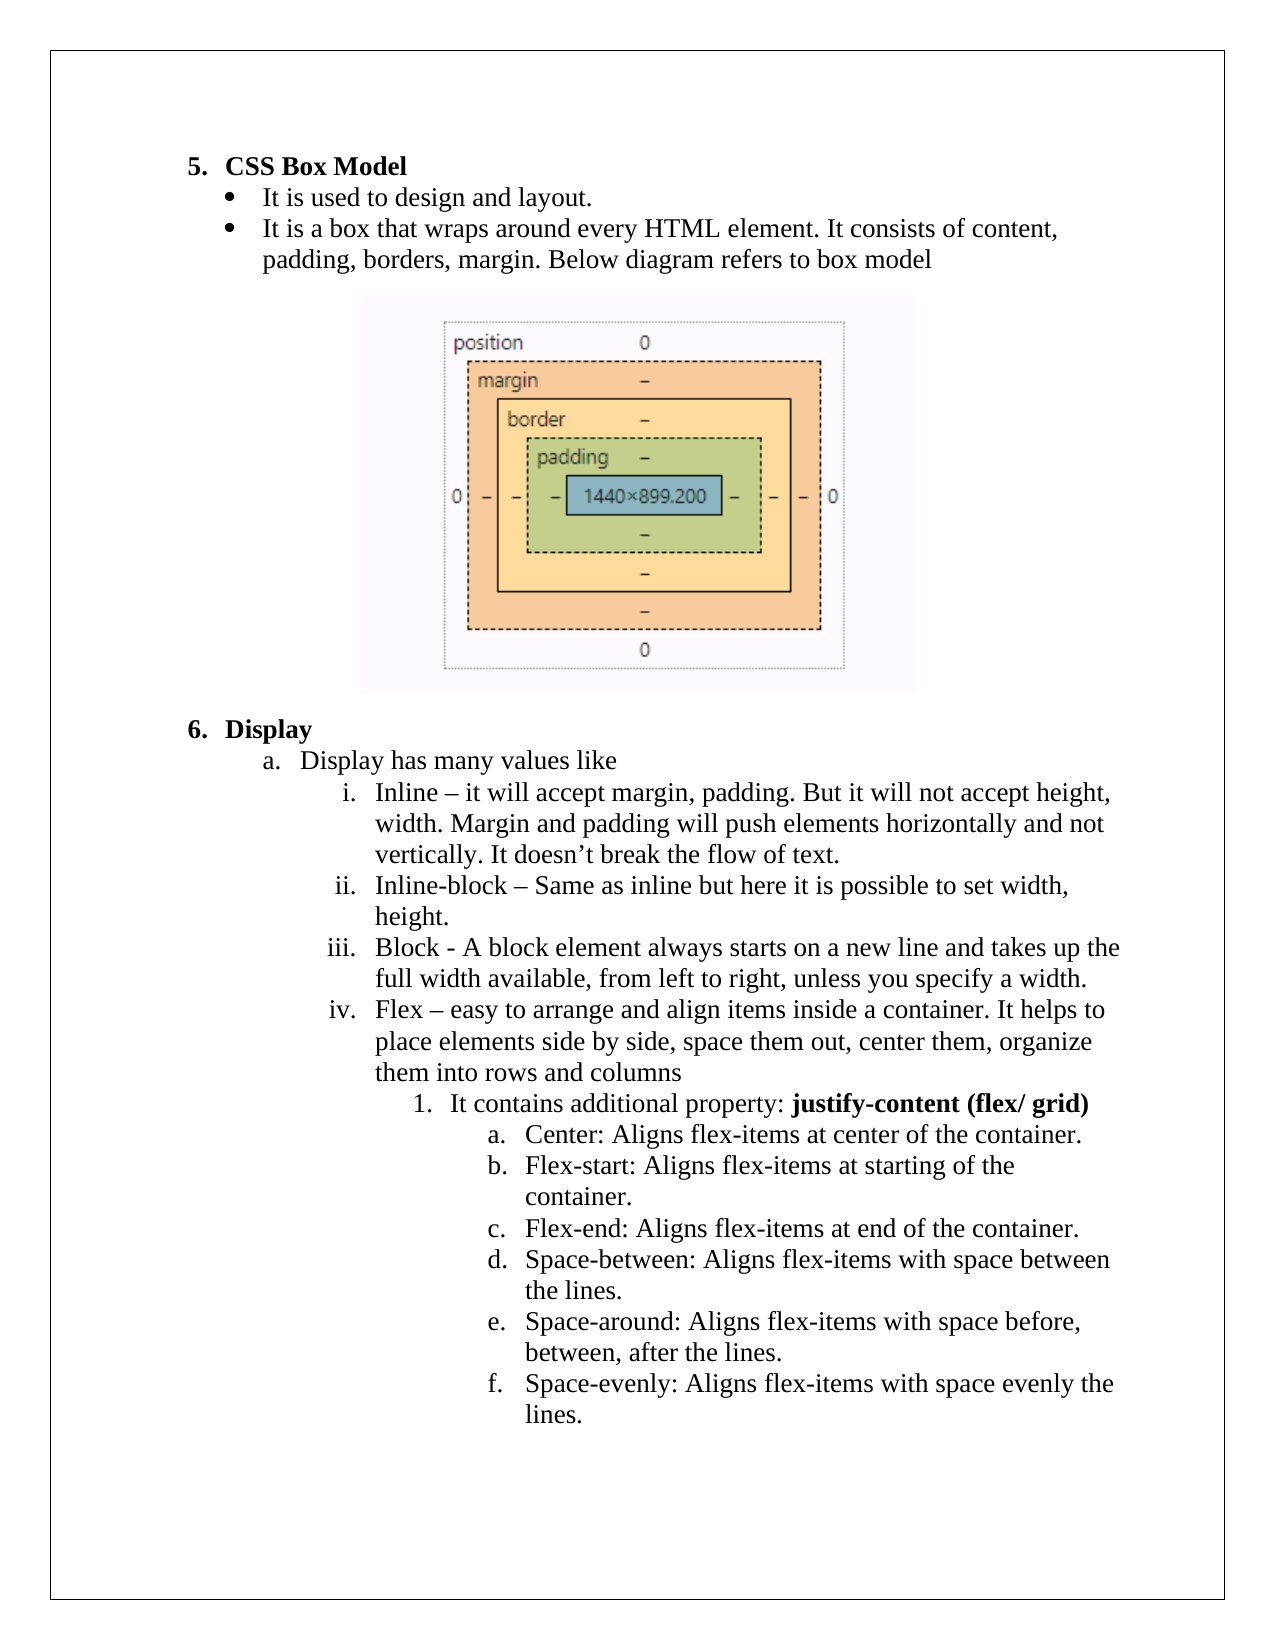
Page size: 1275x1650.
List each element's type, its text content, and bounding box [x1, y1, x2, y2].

list Inline-block – Same as inline but here it is possible to set width, height. [356, 869, 1125, 931]
list Flex – easy to arrange and align items inside a container. It helps to place elements side by side, space them out, center them, organize them into rows and columns [356, 994, 1125, 1087]
picture [358, 295, 917, 693]
list Space-between: Aligns flex-items with space between the lines. [487, 1243, 1125, 1305]
list It is used to design and layout. [225, 181, 1125, 212]
list It contains additional property: justify-content (flex/ grid) [412, 1087, 1125, 1118]
list Center: Aligns flex-items at center of the container. [487, 1118, 1125, 1149]
list Space-evenly: Aligns flex-items with space evenly the lines. [487, 1367, 1125, 1430]
list Inline – it will accept margin, padding. But it will not accept height, width. Margin and padding will push elements horizontally and not vertically. It doesn’t break the flow of text. [356, 776, 1125, 869]
list Space-around: Aligns flex-items with space before, between, after the lines. [487, 1305, 1125, 1367]
list Display has many values like [262, 744, 1125, 776]
list Block - A block element always starts on a new line and takes up the full width available, from left to right, unless you specify a width. [356, 931, 1125, 994]
list CSS Box Model [187, 150, 1125, 181]
list Display [187, 713, 1125, 744]
list Flex-start: Aligns flex-items at starting of the container. [487, 1149, 1125, 1212]
list Flex-end: Aligns flex-items at end of the container. [487, 1212, 1125, 1243]
list It is a box that wraps around every HTML element. It consists of content, padding, borders, margin. Below diagram refers to box model [225, 212, 1125, 275]
